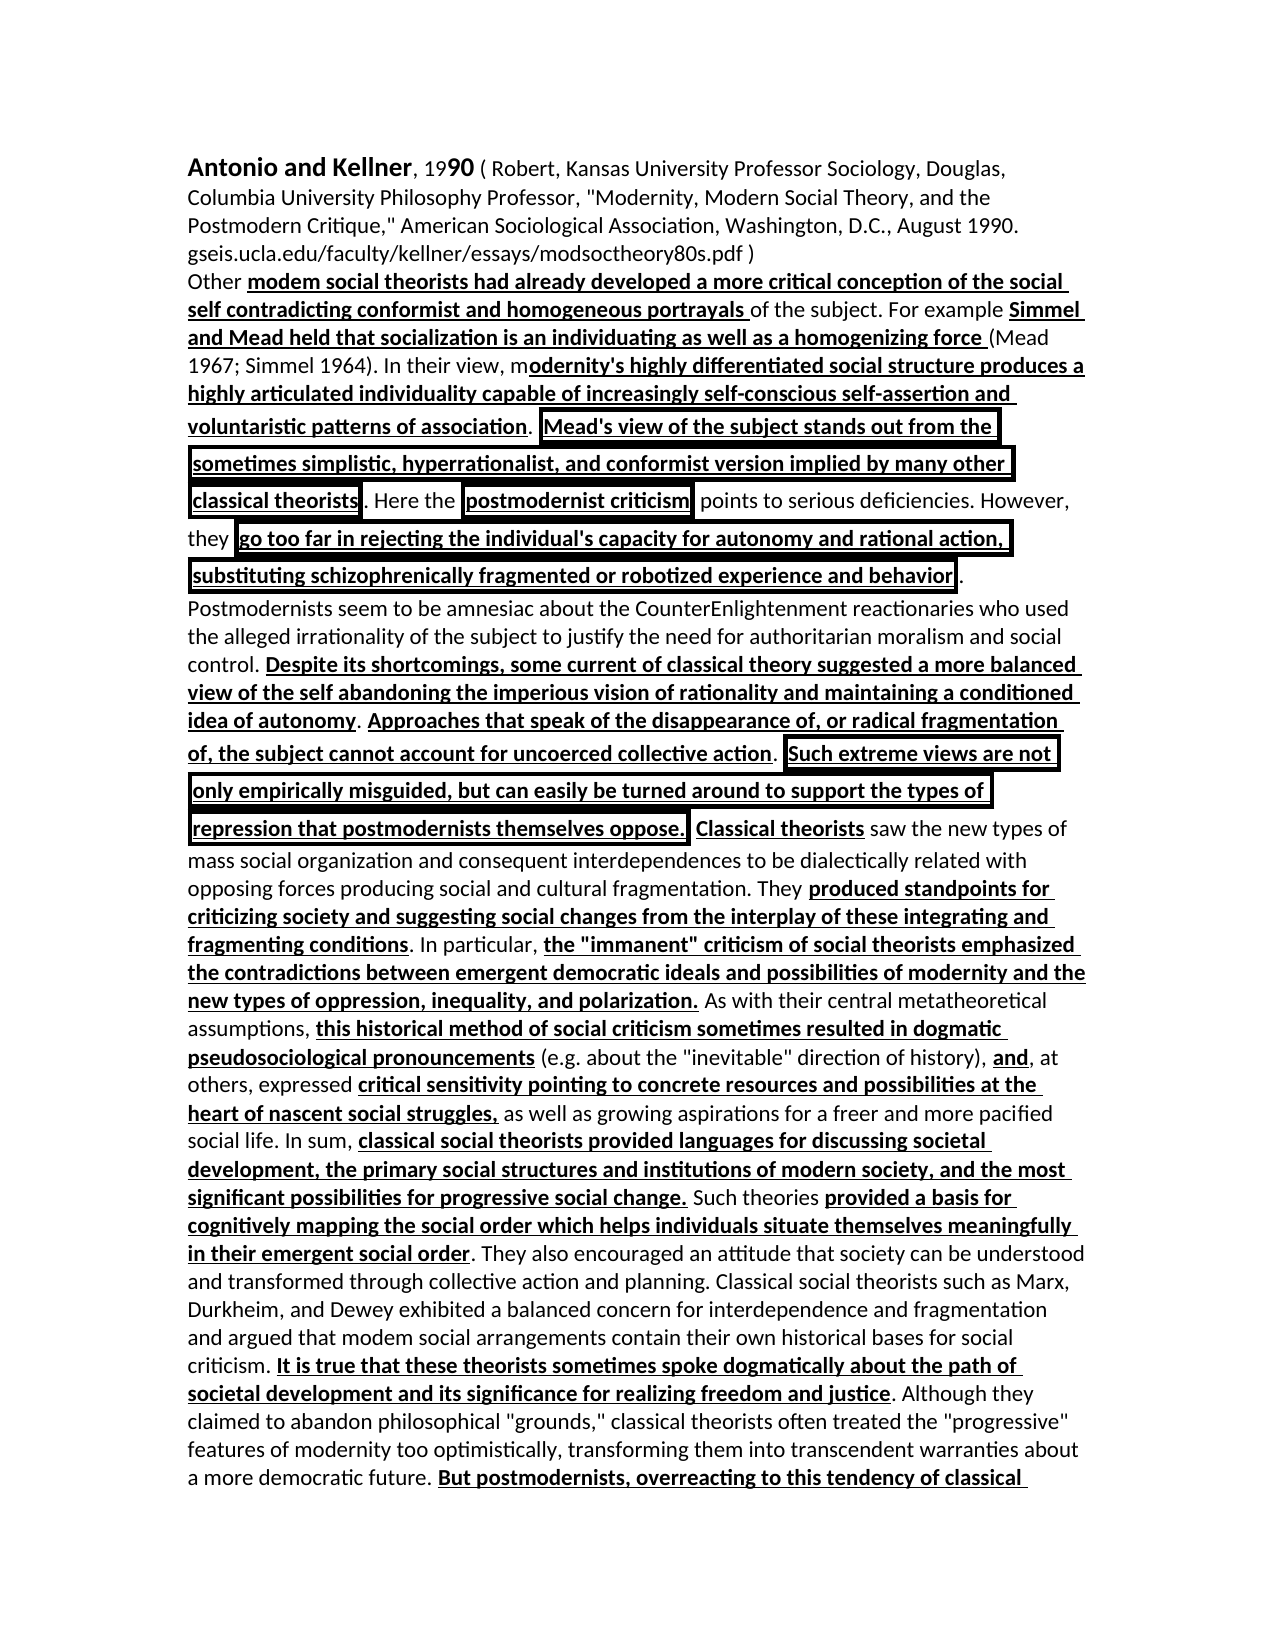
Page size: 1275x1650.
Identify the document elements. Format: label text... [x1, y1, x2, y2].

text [187, 267, 1087, 1491]
text Antonio and Kellner, 1990 ( Robert, Kansas University Professor Sociology, Douglas, Columbia University Philosophy Professor, "Modernity, Modern Social Theory, and the Postmodern Critique," American Sociological Association, Washington, D.C., August 1990. gseis.ucla.edu/faculty/kellner/essays/modsoctheory80s.pdf ) [187, 150, 1087, 267]
